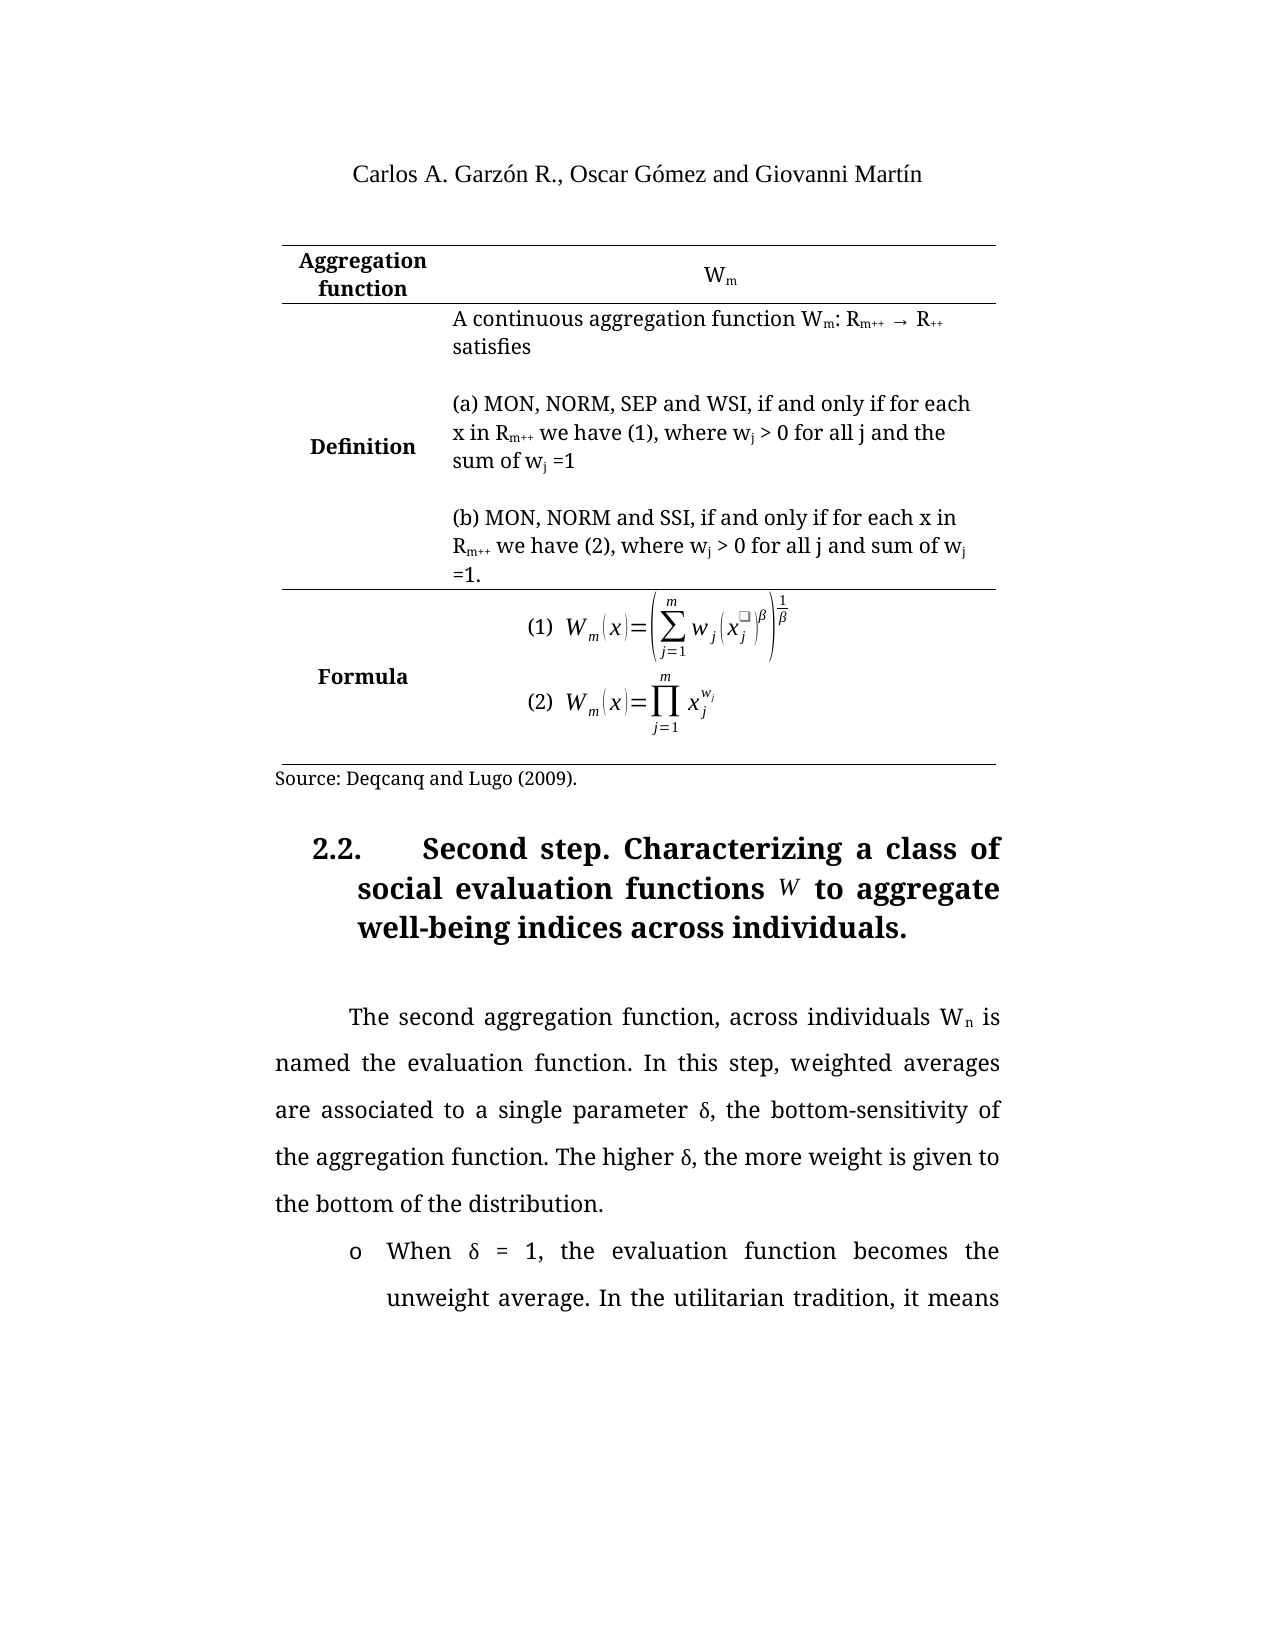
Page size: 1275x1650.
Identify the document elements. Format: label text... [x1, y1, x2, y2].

table_cell Aggregation function [282, 246, 445, 303]
text Source: Deqcanq and Lugo (2009). [275, 765, 1000, 791]
table_cell Definition [282, 304, 445, 588]
subtitle Second step. Characterizing a class of social evaluation functions to aggregate well-being indices across individuals. [312, 828, 1000, 947]
table_cell Formula [282, 590, 445, 764]
table_cell A continuous aggregation function Wm: Rm++ → R++ satisfies (a) MON, NORM, SEP and WSI, if and only if for each x in Rm++ we have (1), where wj > 0 for all j and the sum of wj =1 (b) MON, NORM and SSI, if and only if for each x in Rm++ we have (2), where wj > 0 for all j and sum of wj =1. [445, 304, 996, 588]
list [348, 1235, 1000, 1313]
table_cell [445, 590, 996, 764]
text The second aggregation function, across individuals Wn is named the evaluation function. In this step, weighted averages are associated to a single parameter δ, the bottom-sensitivity of the aggregation function. The higher δ, the more weight is given to the bottom of the distribution. [275, 1001, 1000, 1219]
table_cell Wm [445, 246, 996, 303]
